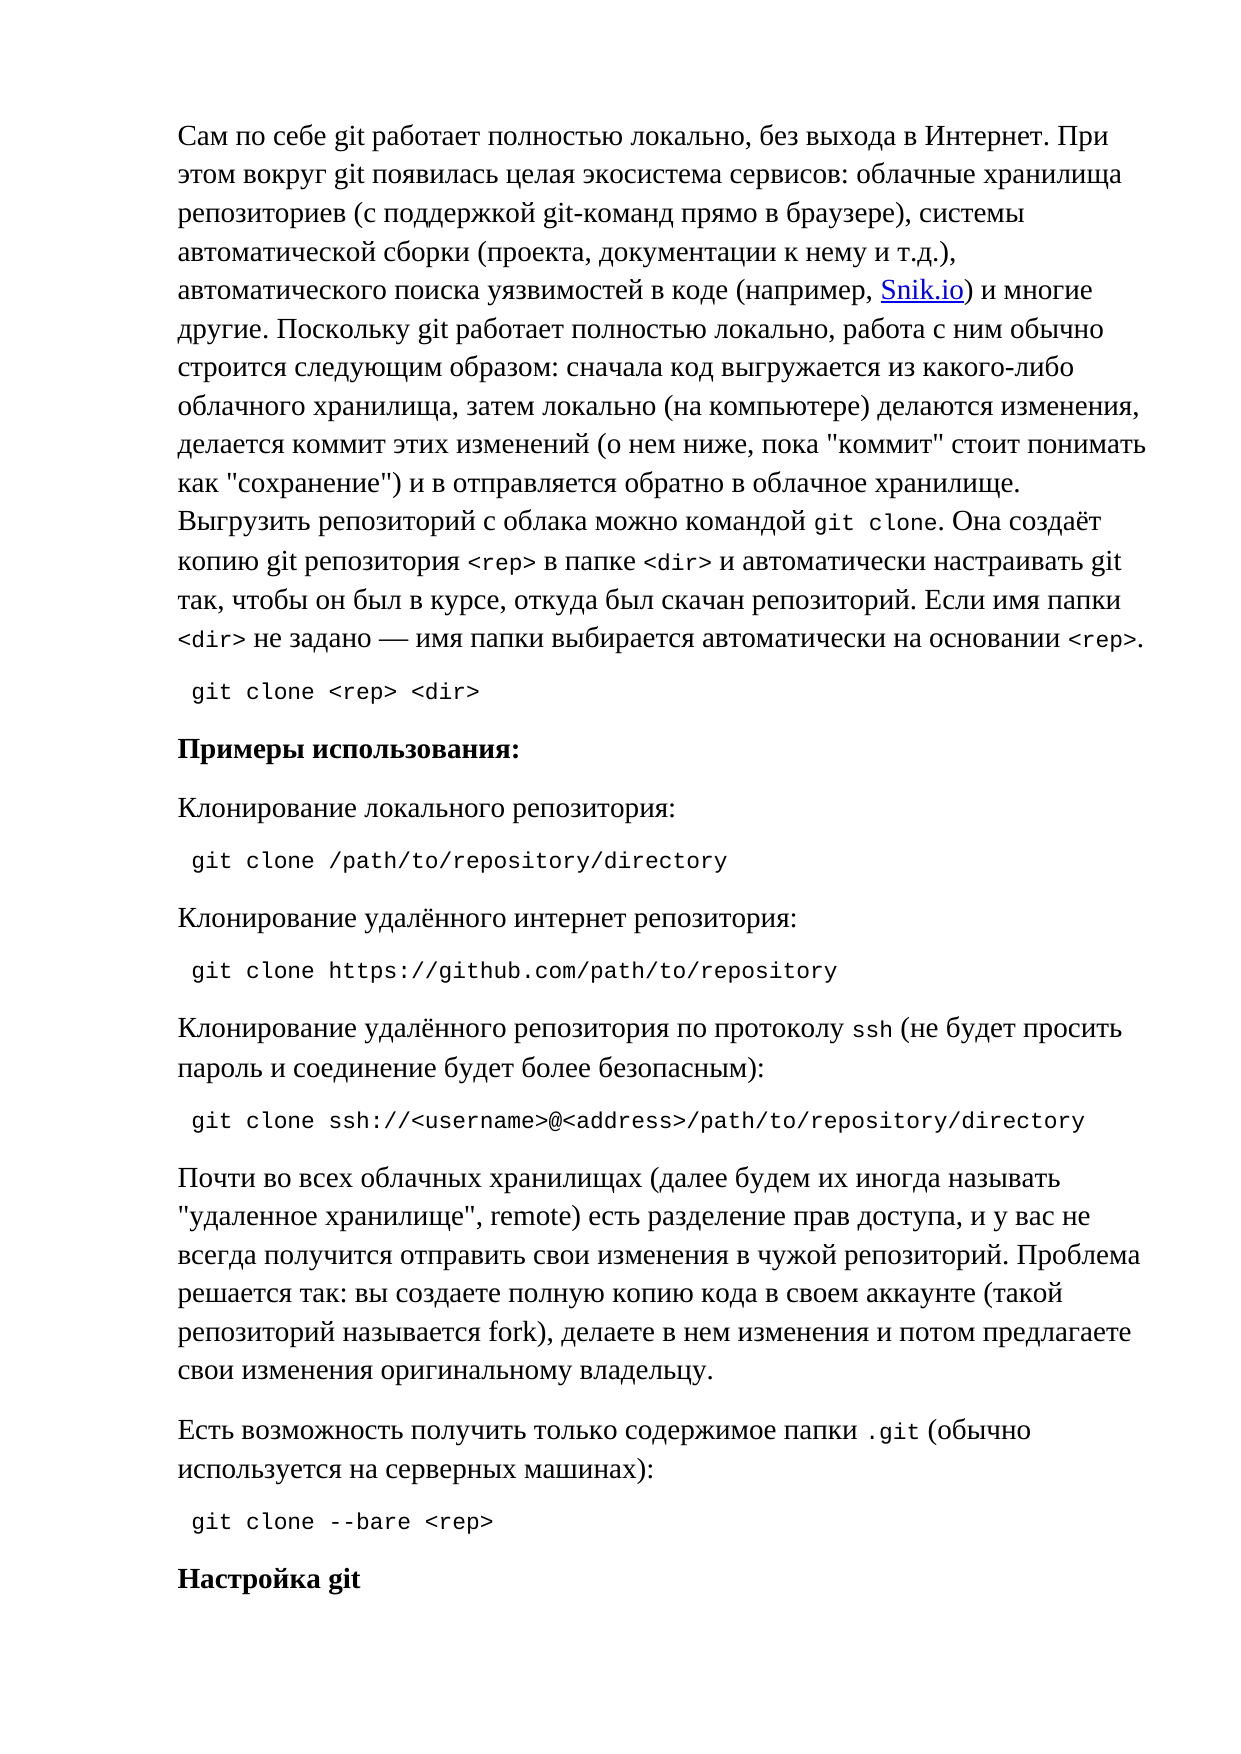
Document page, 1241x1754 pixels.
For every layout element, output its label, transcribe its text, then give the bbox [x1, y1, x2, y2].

text git clone /path/to/repository/directory [177, 850, 1152, 876]
text Настройка git [177, 1561, 1152, 1594]
text git clone <rep> <dir> [177, 681, 1152, 706]
text Клонирование удалённого интернет репозитория: [177, 901, 1152, 934]
text git clone ssh://<username>@<address>/path/to/repository/directory [177, 1109, 1152, 1135]
text Клонирование удалённого репозитория по протоколу ssh (не будет просить пароль и соединение будет более безопасным): [177, 1011, 1152, 1083]
text Клонирование локального репозитория: [177, 791, 1152, 824]
text Примеры использования: [177, 731, 1152, 765]
text git clone --bare <rep> [177, 1510, 1152, 1536]
text Почти во всех облачных хранилищах (далее будем их иногда называть "удаленное хранилище", remote) есть разделение прав доступа, и у вас не всегда получится отправить свои изменения в чужой репозиторий. Проблема решается так: вы создаете полную копию кода в своем аккаунте (такой репозиторий называется fork), делаете в нем изменения и потом предлагаете свои изменения оригинальному владельцу. [177, 1160, 1152, 1386]
text Есть возможность получить только содержимое папки .git (обычно используется на серверных машинах): [177, 1412, 1152, 1484]
text Сам по себе git работает полностью локально, без выхода в Интернет. При этом вокруг git появилась целая экосистема сервисов: облачные хранилища репозиториев (с поддержкой git-команд прямо в браузере), системы автоматической сборки (проекта, документации к нему и т.д.), автоматического поиска уязвимостей в коде (например, Snik.io) и многие другие. Поскольку git работает полностью локально, работа с ним обычно строится следующим образом: сначала код выгружается из какого-либо облачного хранилища, затем локально (на компьютере) делаются изменения, делается коммит этих изменений (о нем ниже, пока "коммит" стоит понимать как "сохранение") и в отправляется обратно в облачное хранилище. Выгрузить репозиторий с облака можно командой git clone. Она создаёт копию git репозитория <rep> в папке <dir> и автоматически настраивать git так, чтобы он был в курсе, откуда был скачан репозиторий. Если имя папки <dir> не задано — имя папки выбирается автоматически на основании <rep>. [177, 118, 1152, 654]
text git clone https://github.com/path/to/repository [177, 960, 1152, 986]
